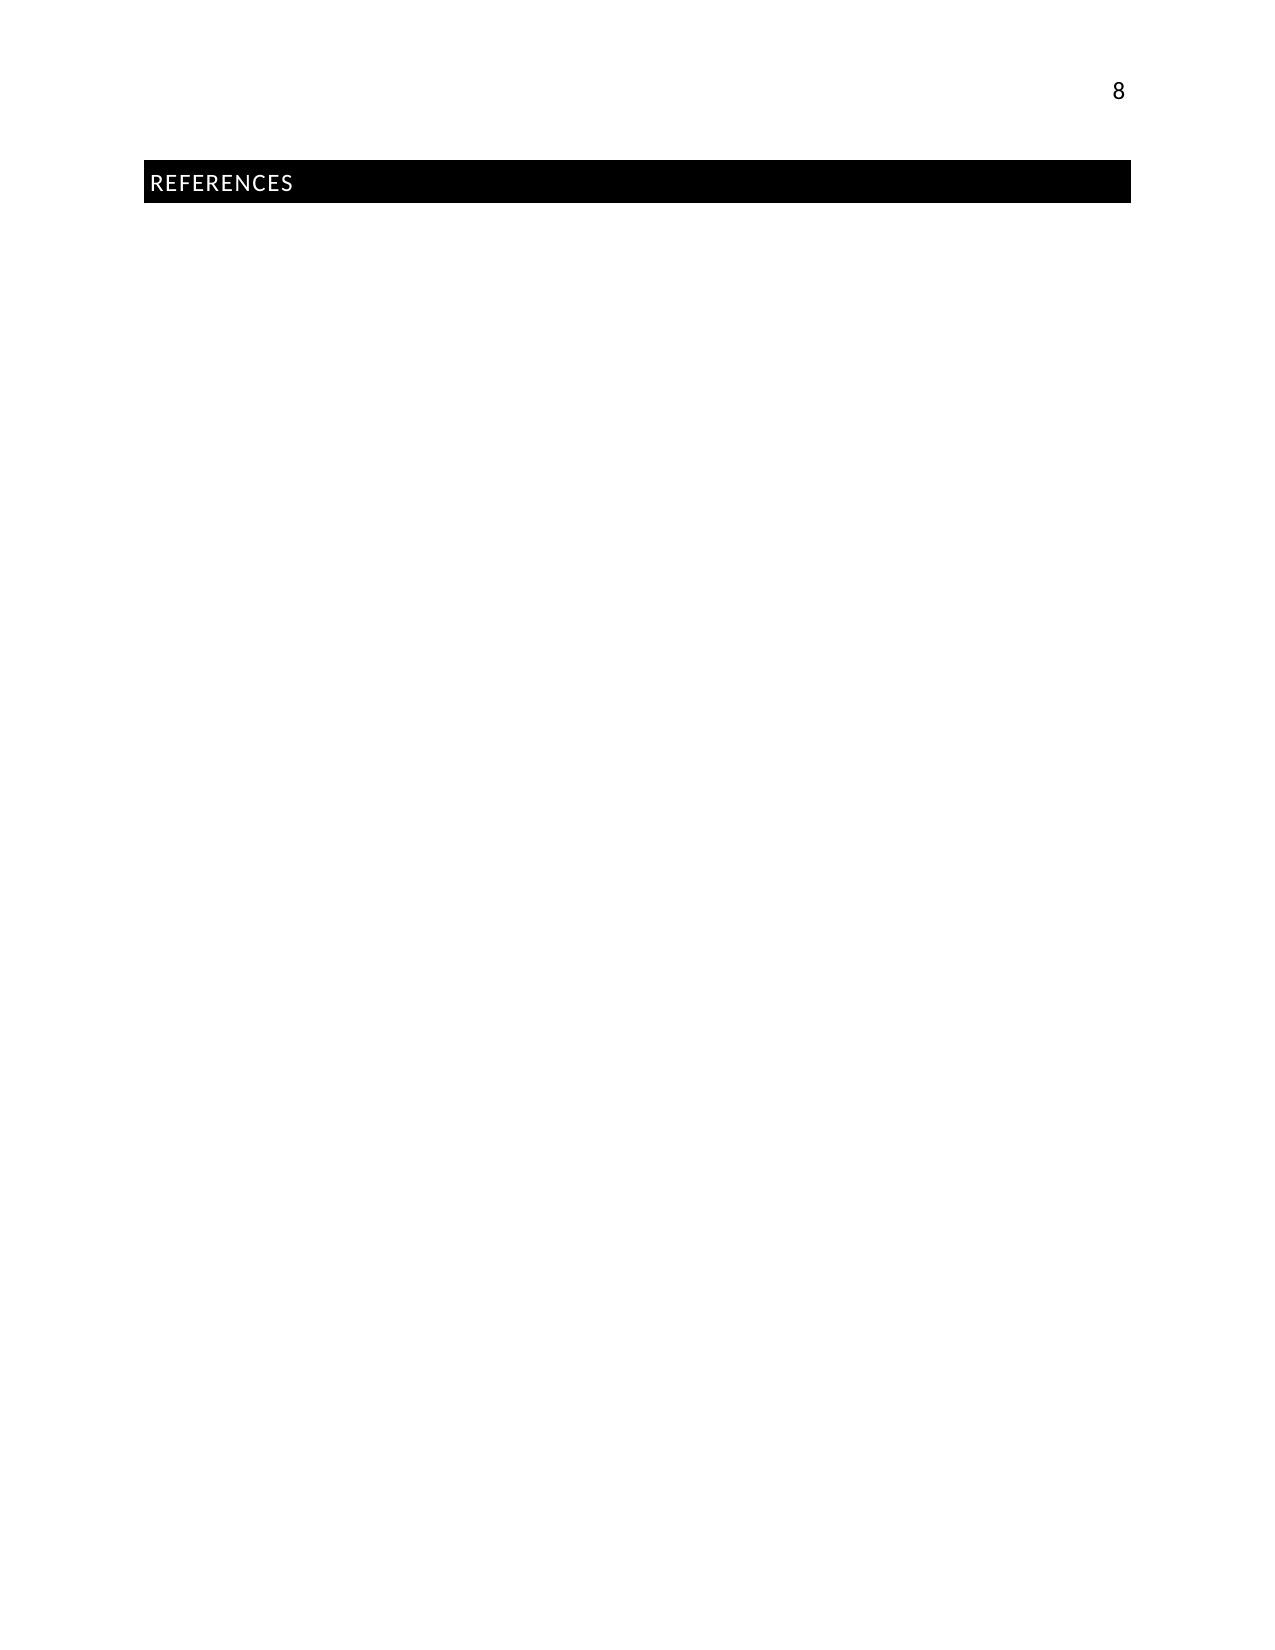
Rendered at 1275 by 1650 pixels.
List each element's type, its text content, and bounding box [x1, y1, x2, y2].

subtitle References [150, 167, 1125, 197]
